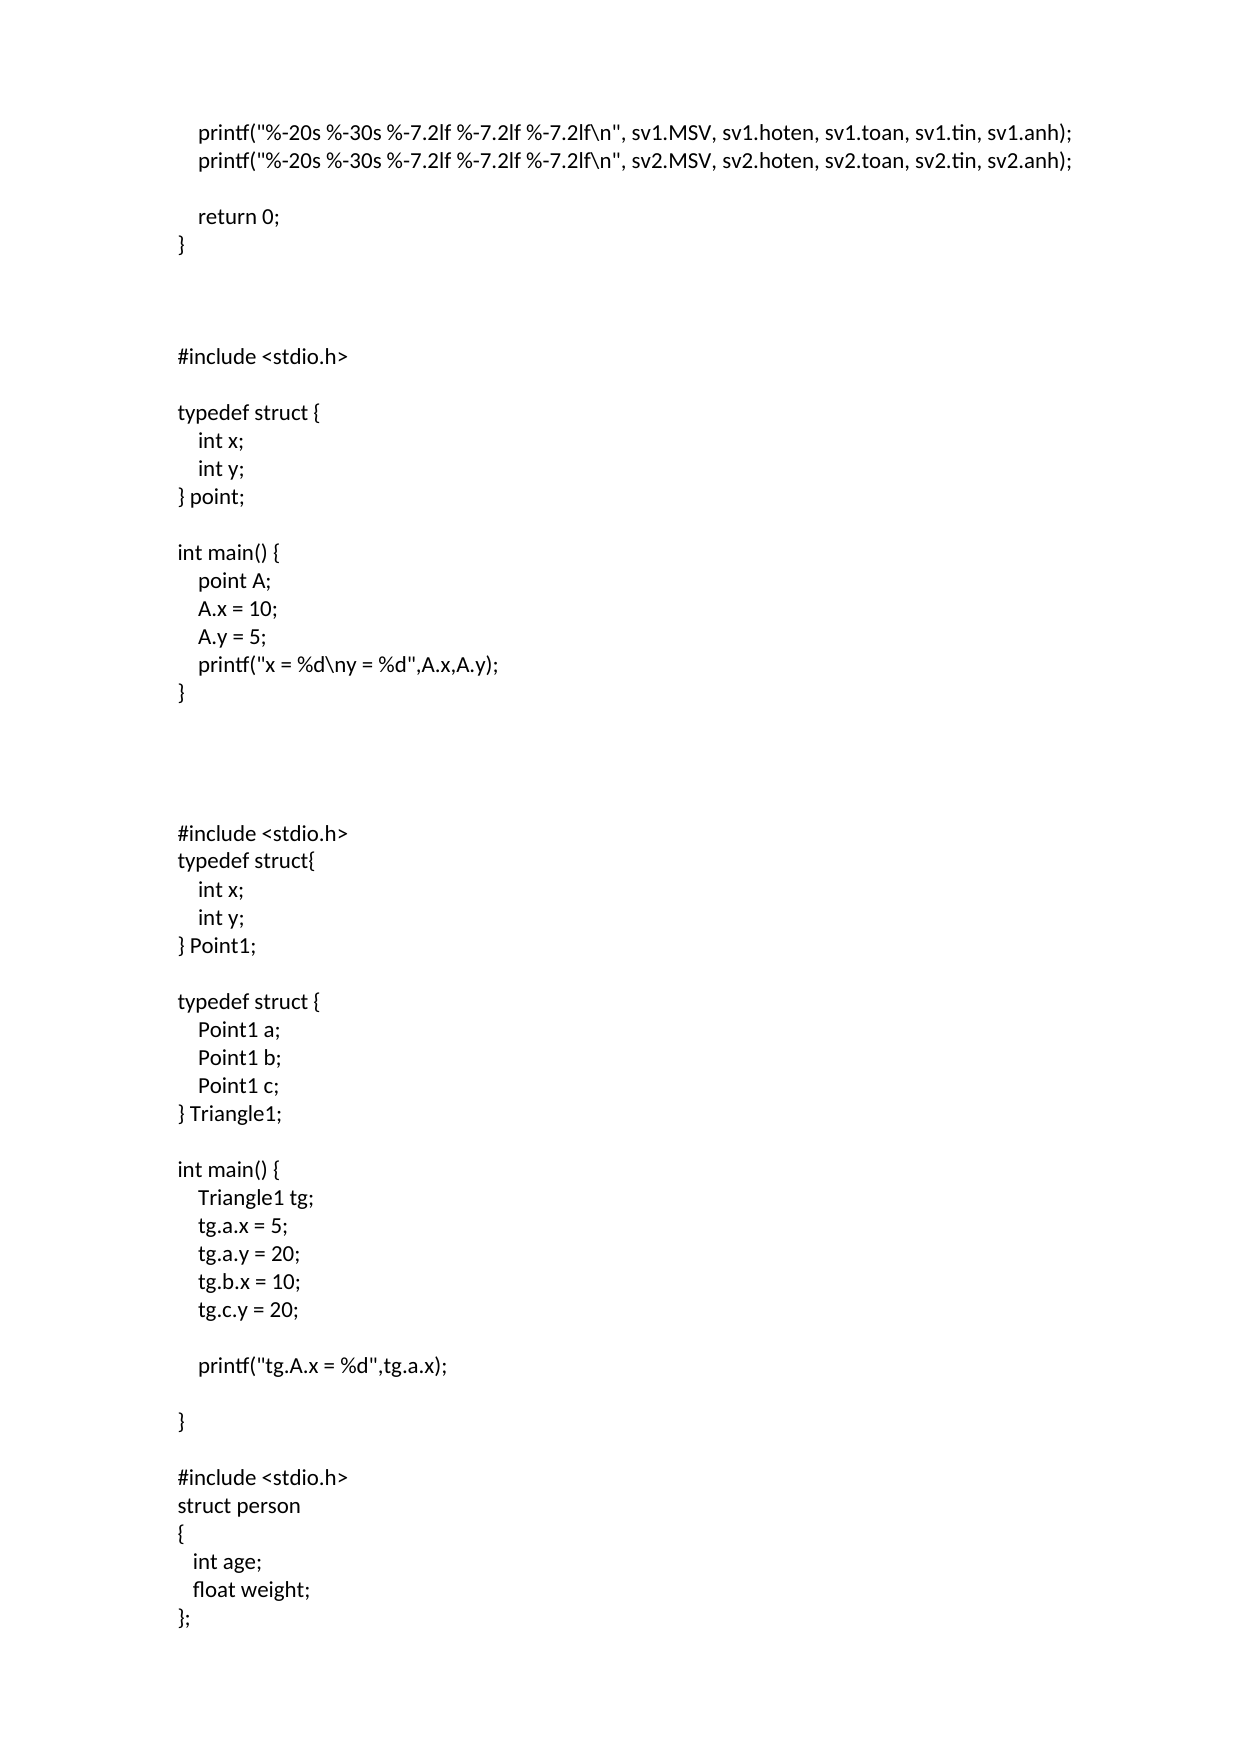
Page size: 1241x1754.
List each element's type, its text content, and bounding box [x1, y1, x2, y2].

text } Point1; [177, 931, 1122, 959]
text printf("%-20s %-30s %-7.2lf %-7.2lf %-7.2lf\n", sv1.MSV, sv1.hoten, sv1.toan, sv1.tin, sv1.anh); [177, 118, 1122, 146]
text printf("x = %d\ny = %d",A.x,A.y); [177, 651, 1122, 678]
text float weight; [177, 1575, 1122, 1603]
text int main() { [177, 538, 1122, 566]
text return 0; [177, 202, 1122, 230]
text Point1 a; [177, 1015, 1122, 1043]
text tg.a.x = 5; [177, 1211, 1122, 1239]
text } point; [177, 482, 1122, 510]
text int y; [177, 454, 1122, 482]
text point A; [177, 566, 1122, 594]
text } [177, 230, 1122, 258]
text Point1 c; [177, 1071, 1122, 1099]
text printf("tg.A.x = %d",tg.a.x); [177, 1351, 1122, 1379]
text tg.b.x = 10; [177, 1267, 1122, 1295]
text typedef struct { [177, 987, 1122, 1015]
text printf("%-20s %-30s %-7.2lf %-7.2lf %-7.2lf\n", sv2.MSV, sv2.hoten, sv2.toan, sv2.tin, sv2.anh); [177, 146, 1122, 174]
text #include <stdio.h> [177, 819, 1122, 847]
text } Triangle1; [177, 1099, 1122, 1127]
text Point1 b; [177, 1043, 1122, 1071]
text typedef struct { [177, 398, 1122, 426]
text int age; [177, 1547, 1122, 1575]
text A.y = 5; [177, 622, 1122, 651]
text tg.c.y = 20; [177, 1295, 1122, 1323]
text #include <stdio.h> [177, 342, 1122, 370]
text } [177, 1407, 1122, 1435]
text A.x = 10; [177, 594, 1122, 622]
text int y; [177, 903, 1122, 931]
text { [177, 1519, 1122, 1547]
text } [177, 678, 1122, 707]
text tg.a.y = 20; [177, 1239, 1122, 1267]
text struct person [177, 1491, 1122, 1519]
text Triangle1 tg; [177, 1183, 1122, 1211]
text #include <stdio.h> [177, 1463, 1122, 1491]
text }; [177, 1603, 1122, 1631]
text int x; [177, 426, 1122, 454]
text int main() { [177, 1155, 1122, 1183]
text int x; [177, 875, 1122, 903]
text typedef struct{ [177, 847, 1122, 875]
